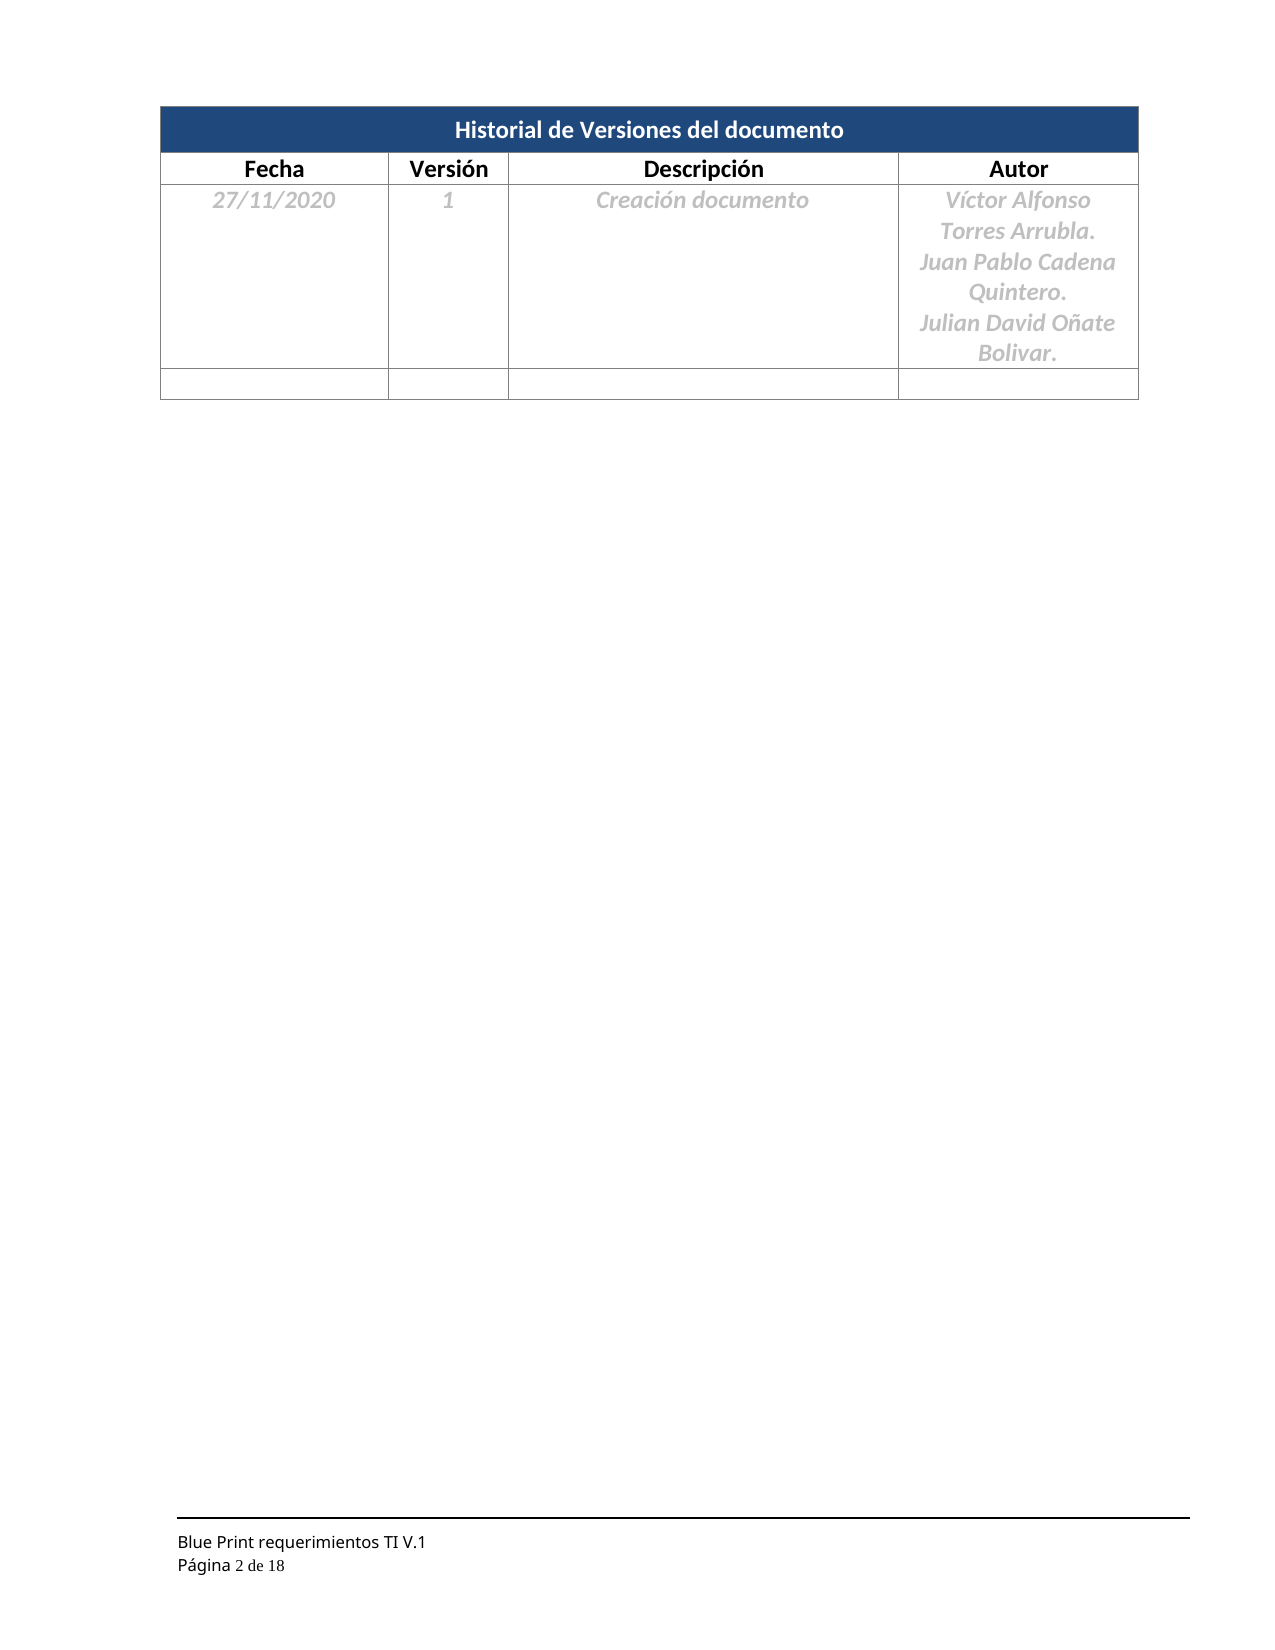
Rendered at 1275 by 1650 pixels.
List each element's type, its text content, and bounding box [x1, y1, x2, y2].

table_cell Víctor Alfonso Torres Arrubla. Juan Pablo Cadena Quintero. Julian David Oñate Bolivar. [899, 185, 1138, 368]
table_cell Fecha [161, 153, 388, 183]
table_cell Creación documento [509, 185, 898, 368]
table_cell Descripción [509, 153, 898, 183]
table_cell Autor [899, 153, 1138, 183]
table_cell Versión [389, 153, 508, 183]
table_cell [161, 369, 388, 399]
table_cell [509, 369, 898, 399]
table_cell [389, 369, 508, 399]
table_header Historial de Versiones del documento [161, 107, 1138, 152]
table_cell 27/11/2020 [161, 185, 388, 368]
table_cell [899, 369, 1138, 399]
table_cell 1 [389, 185, 508, 368]
